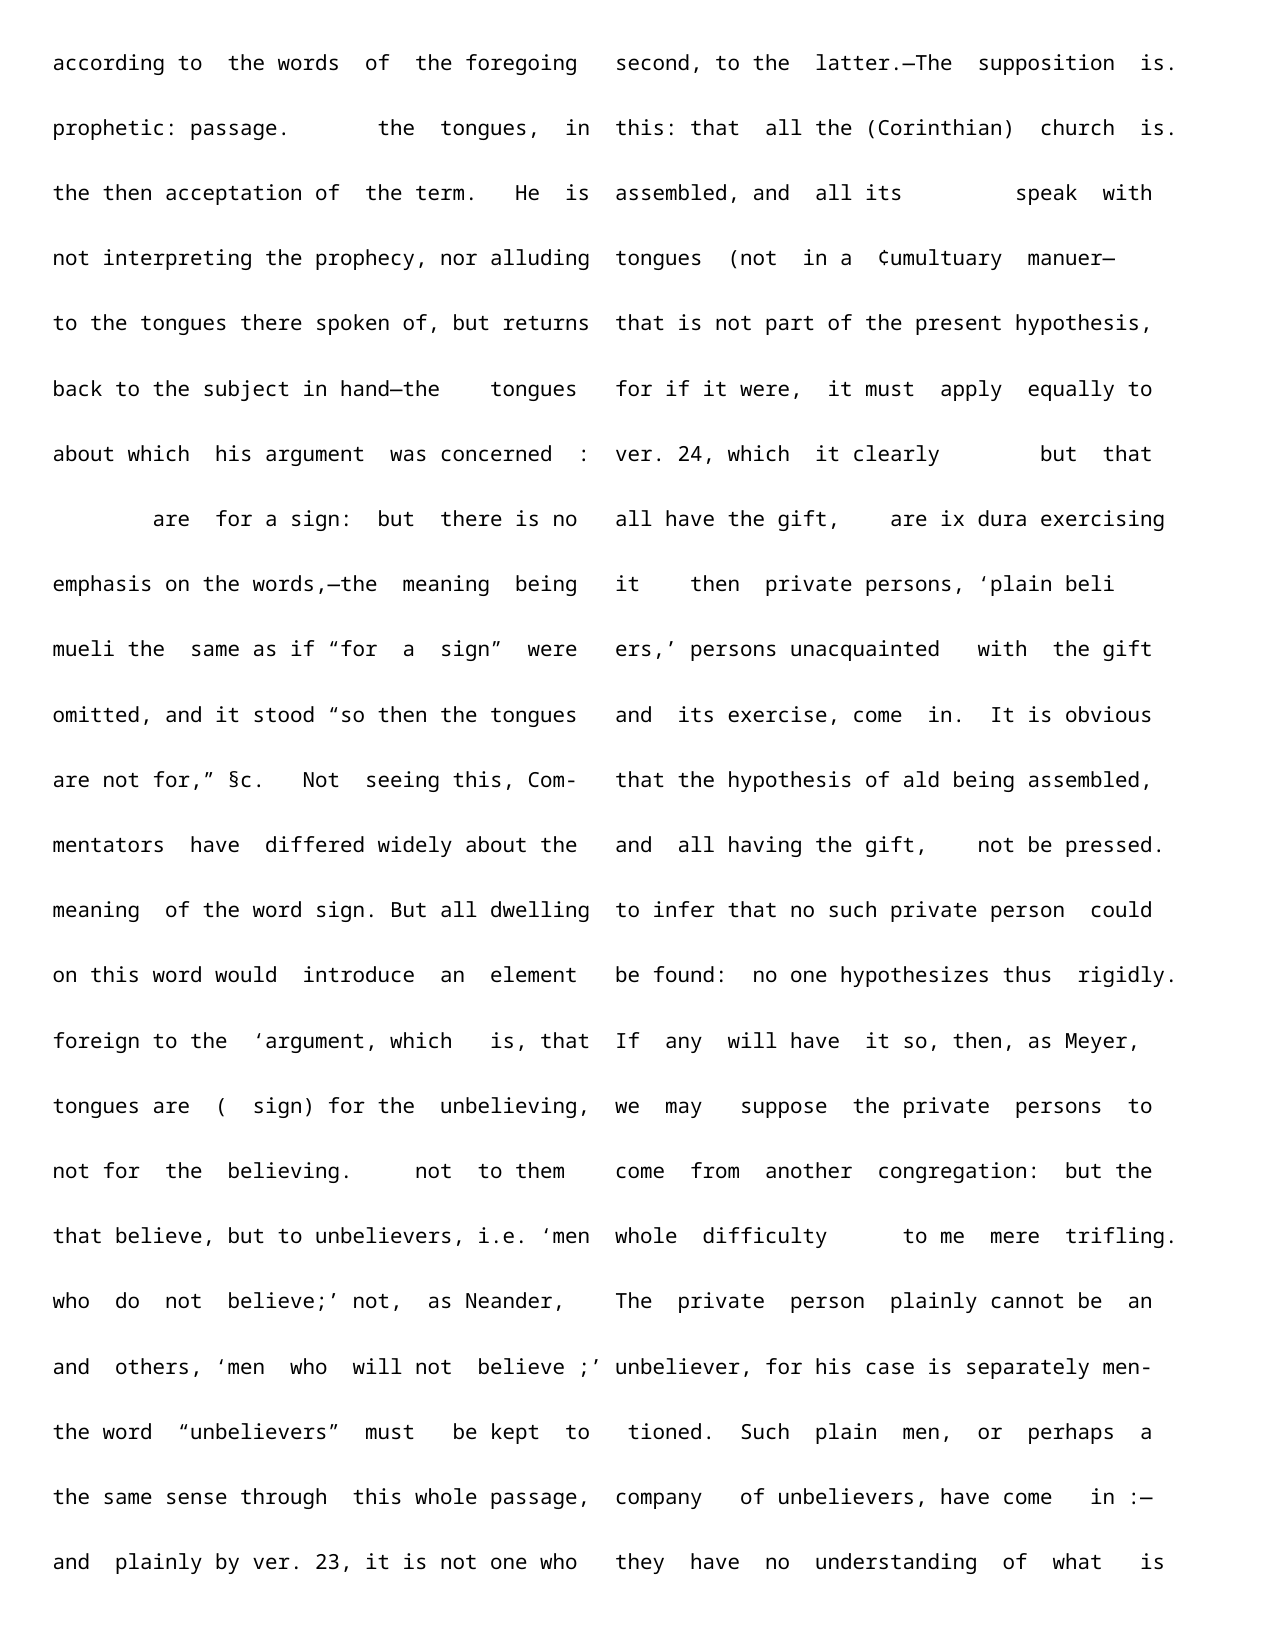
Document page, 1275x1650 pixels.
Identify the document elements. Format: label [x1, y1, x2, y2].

text [15, 15, 1260, 1608]
